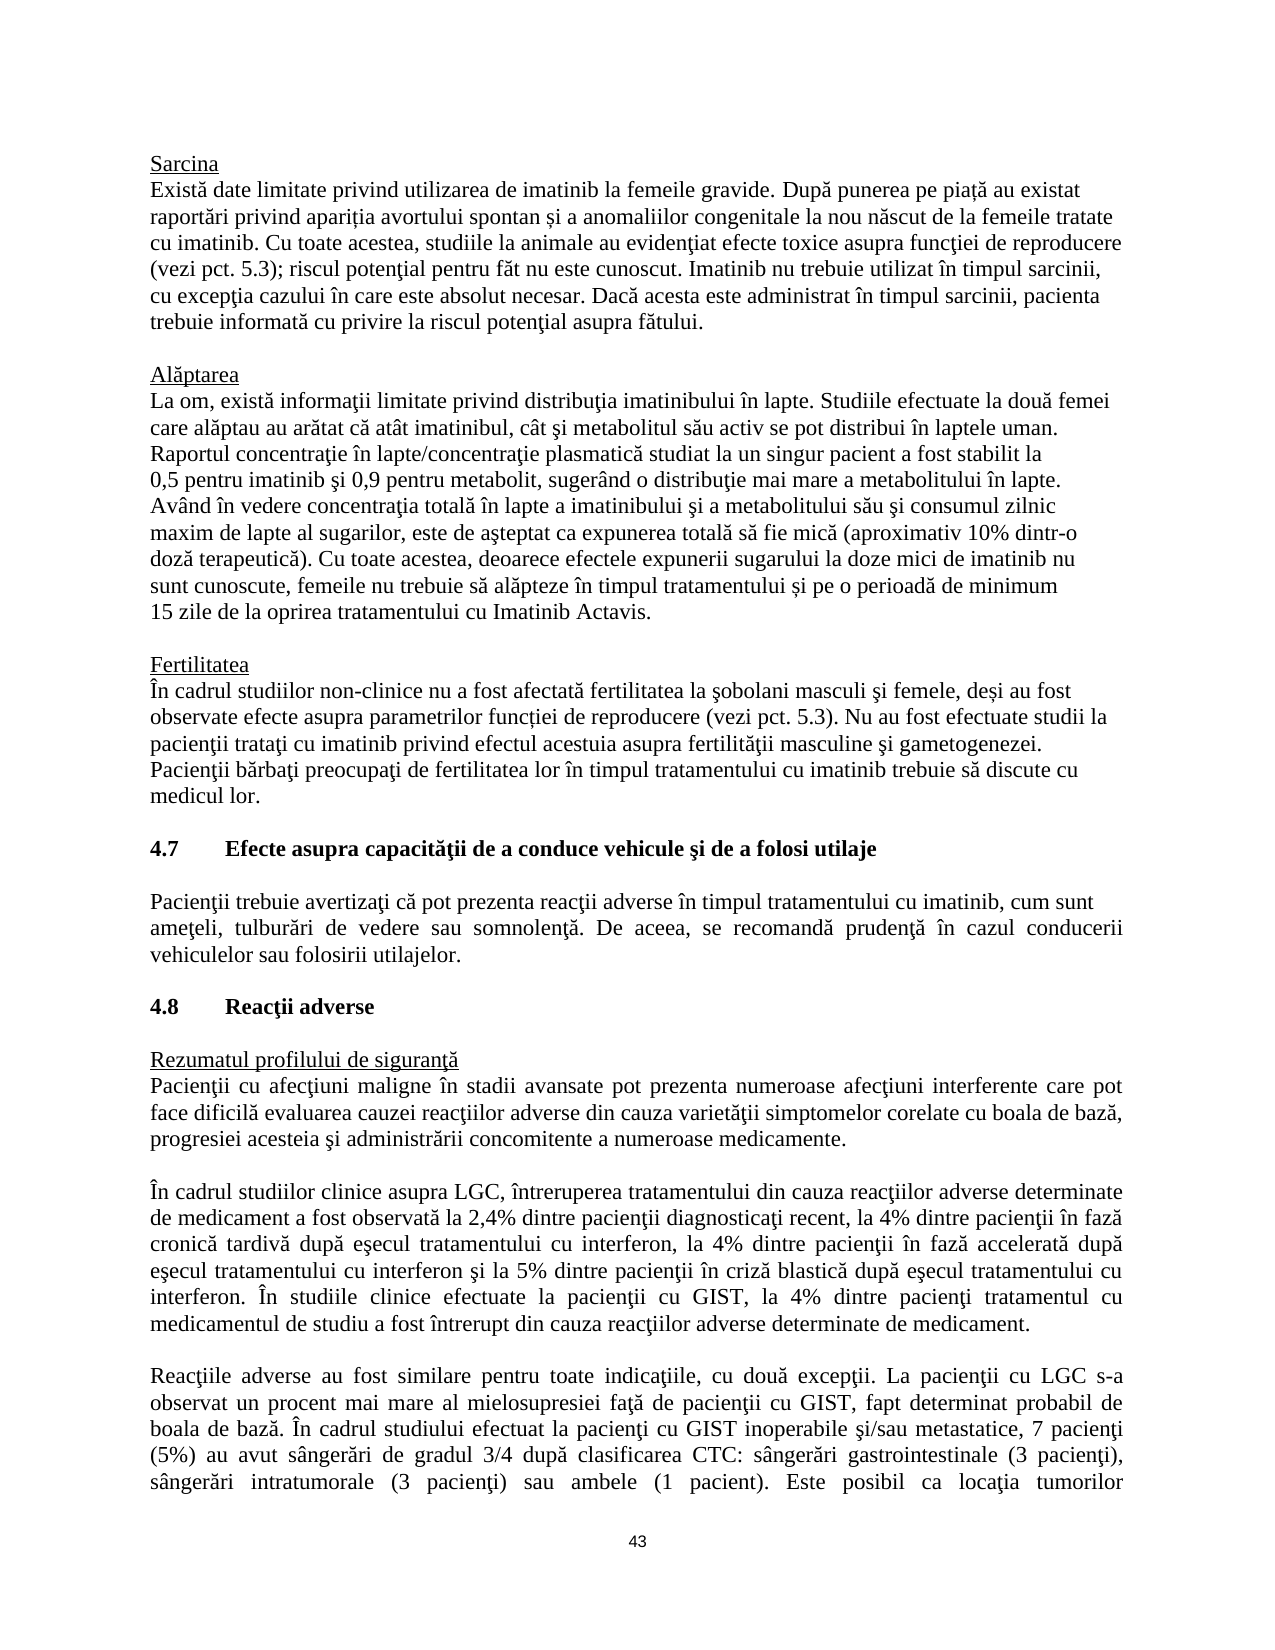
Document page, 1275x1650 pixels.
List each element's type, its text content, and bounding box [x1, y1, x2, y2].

text 4.7 Efecte asupra capacităţii de a conduce vehicule şi de a folosi utilaje [150, 835, 1125, 862]
text Sarcina [150, 150, 1125, 176]
text Alăptarea [150, 361, 1125, 387]
text Rezumatul profilului de siguranţă [150, 1046, 1125, 1072]
text Pacienţii trebuie avertizaţi că pot prezenta reacţii adverse în timpul tratamentului cu imatinib, cum sunt [150, 888, 1125, 914]
text 0,5 pentru imatinib şi 0,9 pentru metabolit, sugerând o distribuţie mai mare a metabolitului în lapte. Având în vedere concentraţia totală în lapte a imatinibului şi a metabolitului său şi consumul zilnic maxim de lapte al sugarilor, este de aşteptat ca expunerea totală să fie mică (aproximativ 10% dintr-o [150, 466, 1125, 545]
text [150, 1362, 1125, 1494]
text 4.8 Reacţii adverse [150, 993, 1125, 1020]
text Fertilitatea [150, 651, 1125, 677]
text La om, există informaţii limitate privind distribuţia imatinibului în lapte. Studiile efectuate la două femei care alăptau au arătat că atât imatinibul, cât şi metabolitul său activ se pot distribui în laptele uman. Raportul concentraţie în lapte/concentraţie plasmatică studiat la un singur pacient a fost stabilit la [150, 387, 1125, 466]
text ameţeli, tulburări de vedere sau somnolenţă. De aceea, se recomandă prudenţă în cazul conducerii vehiculelor sau folosirii utilajelor. [150, 914, 1125, 967]
text În cadrul studiilor non-clinice nu a fost afectată fertilitatea la şobolani masculi şi femele, deși au fost observate efecte asupra parametrilor funcției de reproducere (vezi pct. 5.3). Nu au fost efectuate studii la pacienţii trataţi cu imatinib privind efectul acestuia asupra fertilităţii masculine şi gametogenezei. Pacienţii bărbaţi preocupaţi de fertilitatea lor în timpul tratamentului cu imatinib trebuie să discute cu medicul lor. [150, 677, 1125, 809]
text Există date limitate privind utilizarea de imatinib la femeile gravide. După punerea pe piață au existat raportări privind apariția avortului spontan și a anomaliilor congenitale la nou născut de la femeile tratate cu imatinib. Cu toate acestea, studiile la animale au evidenţiat efecte toxice asupra funcţiei de reproducere (vezi pct. 5.3); riscul potenţial pentru făt nu este cunoscut. Imatinib nu trebuie utilizat în timpul sarcinii, cu excepţia cazului în care este absolut necesar. Dacă acesta este administrat în timpul sarcinii, pacienta trebuie informată cu privire la riscul potenţial asupra fătului. [150, 176, 1125, 334]
text Pacienţii cu afecţiuni maligne în stadii avansate pot prezenta numeroase afecţiuni interferente care pot face dificilă evaluarea cauzei reacţiilor adverse din cauza varietăţii simptomelor corelate cu boala de bază, progresiei acesteia şi administrării concomitente a numeroase medicamente. [150, 1072, 1125, 1151]
text În cadrul studiilor clinice asupra LGC, întreruperea tratamentului din cauza reacţiilor adverse determinate de medicament a fost observată la 2,4% dintre pacienţii diagnosticaţi recent, la 4% dintre pacienţii în fază cronică tardivă după eşecul tratamentului cu interferon, la 4% dintre pacienţii în fază accelerată după eşecul tratamentului cu interferon şi la 5% dintre pacienţii în criză blastică după eşecul tratamentului cu interferon. În studiile clinice efectuate la pacienţii cu GIST, la 4% dintre pacienţi tratamentul cu medicamentul de studiu a fost întrerupt din cauza reacţiilor adverse determinate de medicament. [150, 1178, 1125, 1336]
text sunt cunoscute, femeile nu trebuie să alăpteze în timpul tratamentului și pe o perioadă de minimum 15 zile de la oprirea tratamentului cu Imatinib Actavis. [150, 572, 1125, 624]
text doză terapeutică). Cu toate acestea, deoarece efectele expunerii sugarului la doze mici de imatinib nu [150, 545, 1125, 572]
